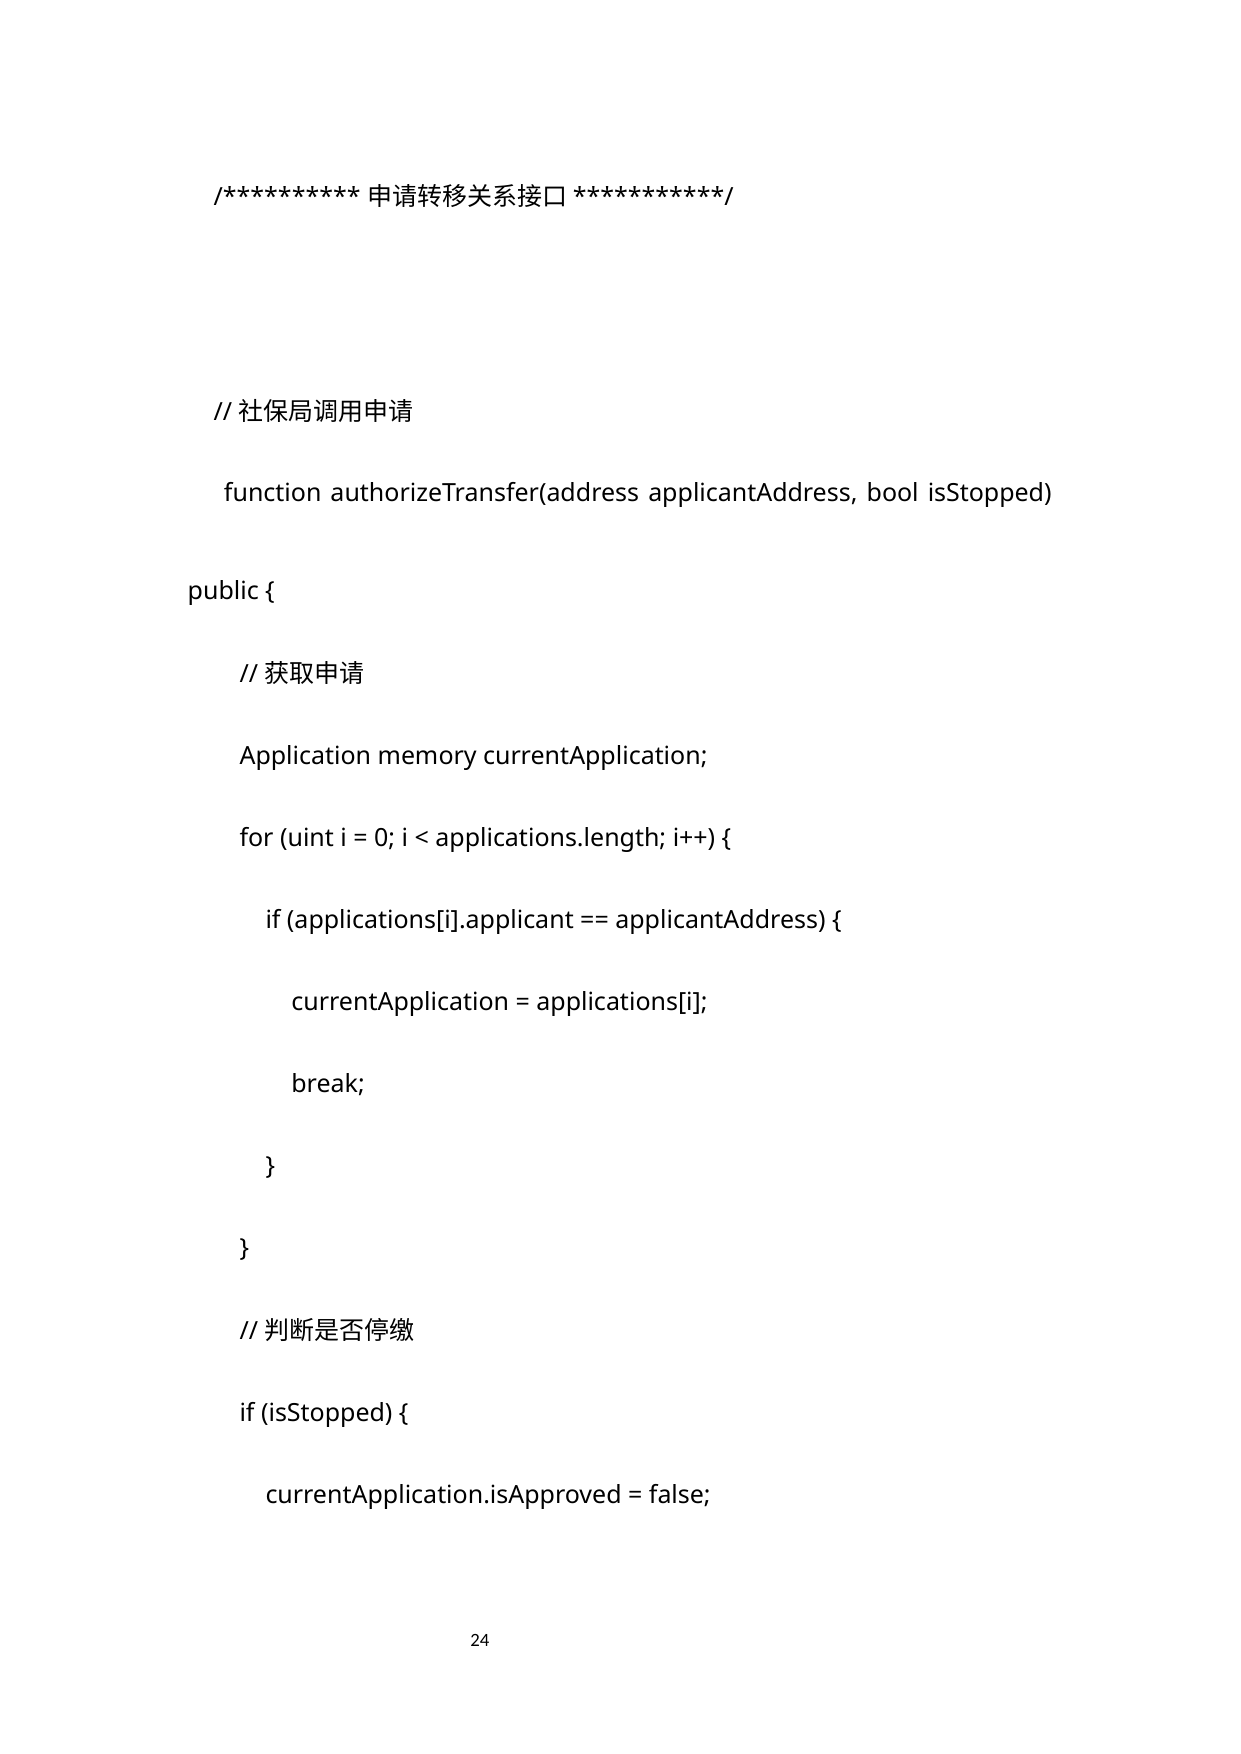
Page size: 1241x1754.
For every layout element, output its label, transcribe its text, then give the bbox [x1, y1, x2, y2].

text function authorizeTransfer(address applicantAddress, bool isStopped) public { [187, 460, 1053, 622]
text } [187, 1214, 1053, 1279]
text if (applications[i].applicant == applicantAddress) { [187, 886, 1053, 951]
text /********** 申请转移关系接口 ***********/ [187, 162, 1053, 227]
text // 社保局调用申请 [187, 377, 1053, 442]
text // 获取申请 [187, 639, 1053, 704]
text currentApplication = applications[i]; [187, 968, 1053, 1033]
text for (uint i = 0; i < applications.length; i++) { [187, 804, 1053, 869]
text if (isStopped) { [187, 1379, 1053, 1444]
text break; [187, 1050, 1053, 1115]
text } [187, 1132, 1053, 1197]
text Application memory currentApplication; [187, 722, 1053, 787]
text currentApplication.isApproved = false; [187, 1461, 1053, 1526]
text // 判断是否停缴 [187, 1296, 1053, 1361]
